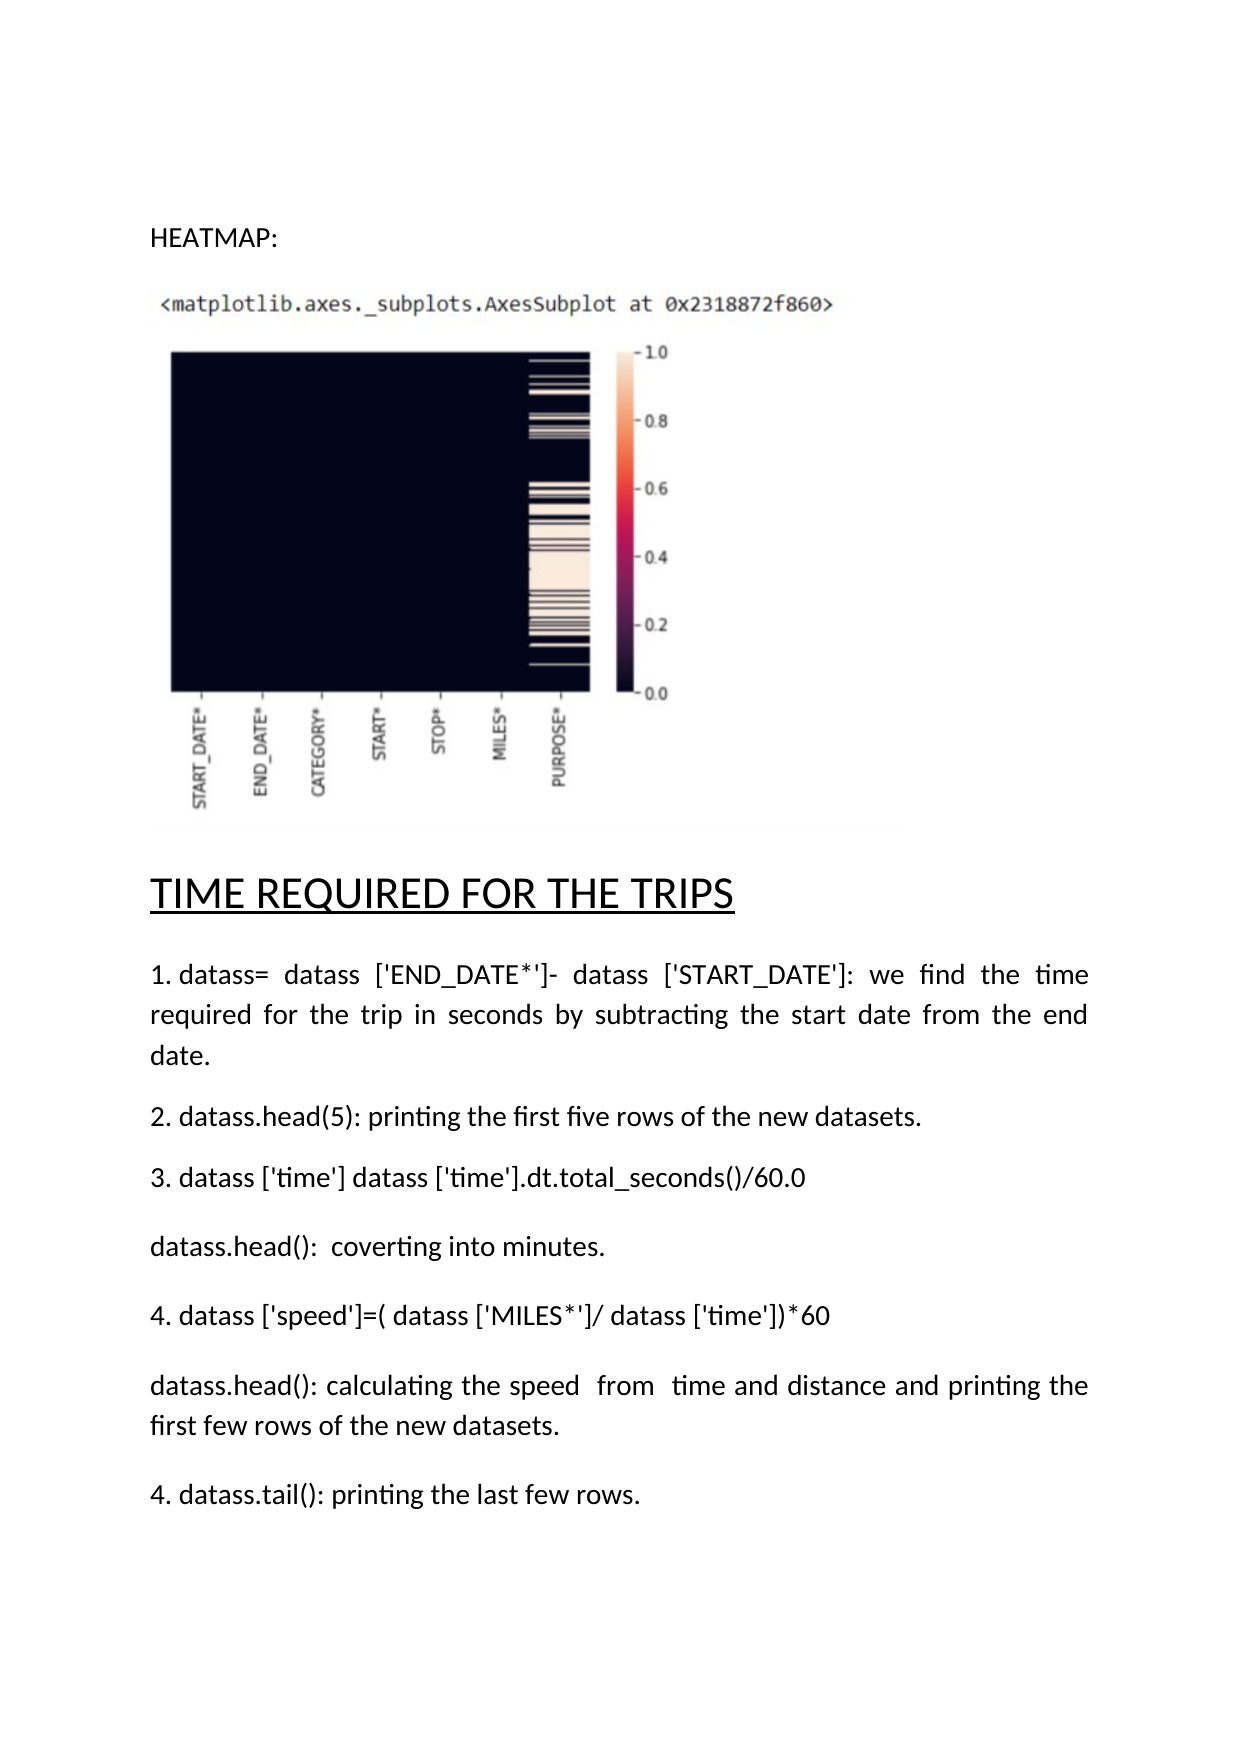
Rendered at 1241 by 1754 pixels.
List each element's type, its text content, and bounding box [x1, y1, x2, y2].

text TIME REQUIRED FOR THE TRIPS [150, 864, 1090, 920]
list datass ['time'] datass ['time'].dt.total_seconds()/60.0 [150, 1175, 1090, 1211]
list datass.head(5): printing the first five rows of the new datasets. [150, 1106, 1090, 1142]
text 4. datass ['speed']=( datass ['MILES*']/ datass ['time'])*60 [150, 1314, 1090, 1350]
text datass.head(): calculating the speed from time and distance and printing the first few rows of the new datasets. [150, 1383, 1090, 1459]
list datass.tail(): printing the last few rows. [150, 1493, 1090, 1529]
picture [150, 288, 904, 832]
text HEATMAP: [150, 219, 1090, 255]
text datass.head(): coverting into minutes. [150, 1245, 1090, 1280]
list datass= datass ['END_DATE*']- datass ['START_DATE']: we find the time required for the trip in seconds by subtracting the start date from the end date. [150, 956, 1090, 1072]
